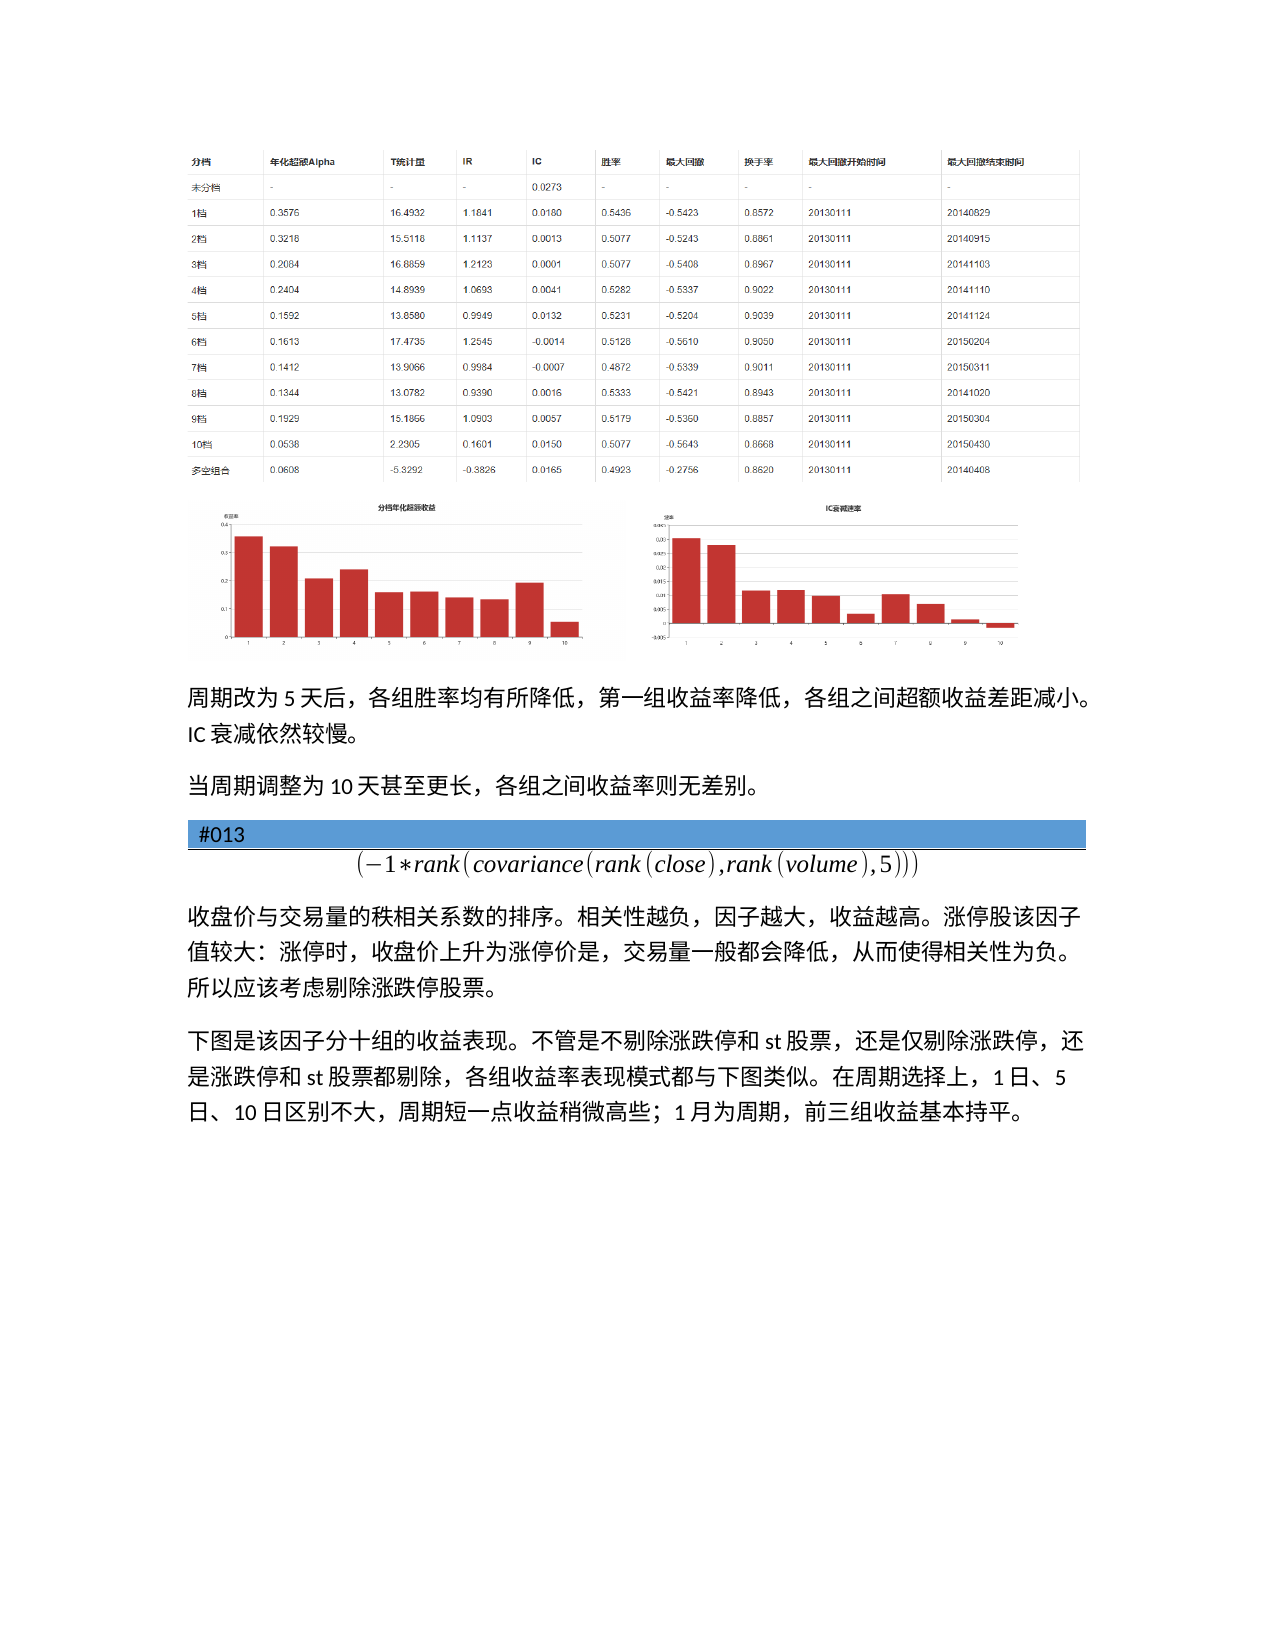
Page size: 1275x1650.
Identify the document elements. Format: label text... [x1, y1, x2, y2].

picture [187, 500, 1061, 661]
text 当周期调整为10天甚至更长，各组之间收益率则无差别。 [187, 768, 1087, 801]
text 收盘价与交易量的秩相关系数的排序。相关性越负，因子越大，收益越高。涨停股该因子值较大：涨停时，收盘价上升为涨停价是，交易量一般都会降低，从而使得相关性为负。所以应该考虑剔除涨跌停股票。 [187, 898, 1087, 1003]
table_header #013 [188, 820, 1086, 848]
text 下图是该因子分十组的收益表现。不管是不剔除涨跌停和st股票，还是仅剔除涨跌停，还是涨跌停和st股票都剔除，各组收益率表现模式都与下图类似。在周期选择上，1日、5日、10日区别不大，周期短一点收益稍微高些；1月为周期，前三组收益基本持平。 [187, 1022, 1087, 1127]
text 周期改为5天后，各组胜率均有所降低，第一组收益率降低，各组之间超额收益差距减小。IC衰减依然较慢。 [187, 679, 1087, 749]
